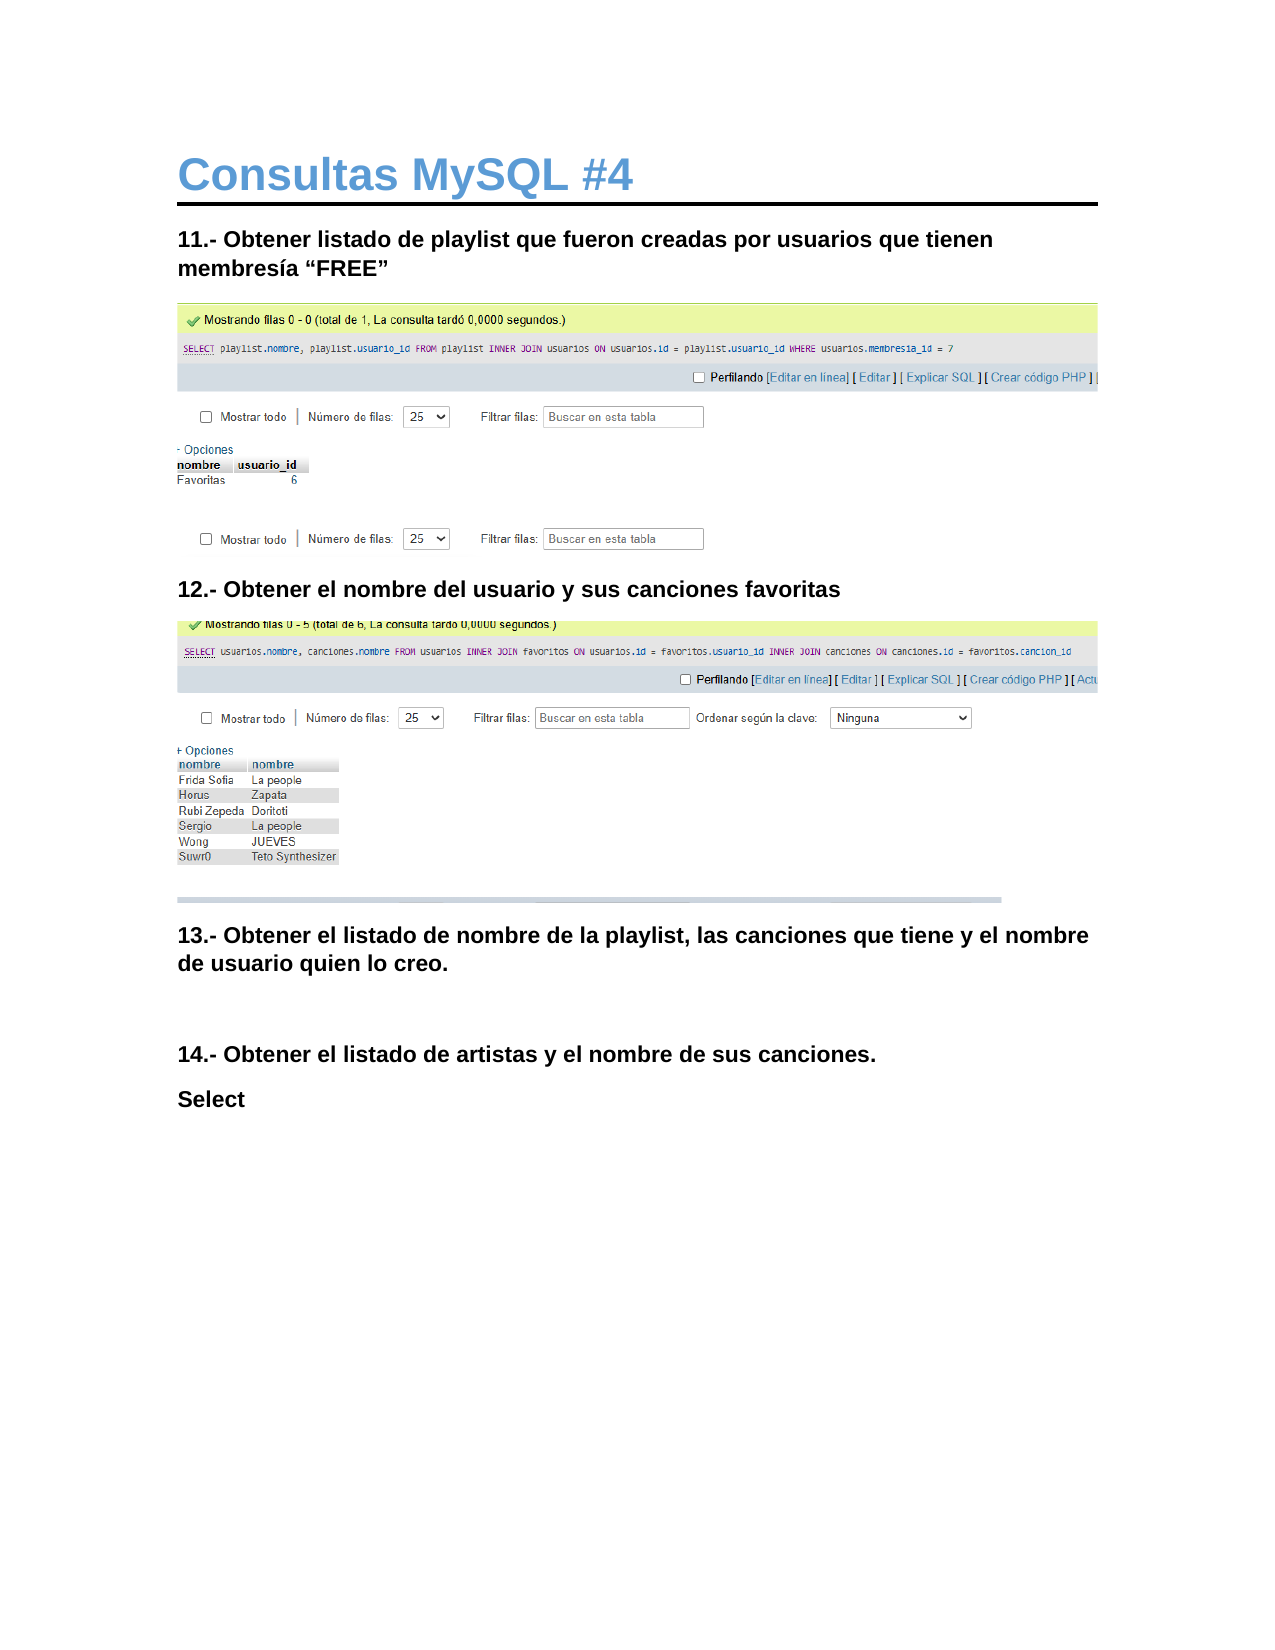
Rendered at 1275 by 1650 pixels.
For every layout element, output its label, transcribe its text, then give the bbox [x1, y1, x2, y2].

text 14.- Obtener el listado de artistas y el nombre de sus canciones. [177, 1041, 1098, 1067]
text 13.- Obtener el listado de nombre de la playlist, las canciones que tiene y el nombre de usuario quien lo creo. [177, 922, 1098, 977]
text 11.- Obtener listado de playlist que fueron creadas por usuarios que tienen membresía “FREE” [177, 226, 1098, 281]
picture [177, 300, 1098, 557]
text Select [177, 1086, 1098, 1112]
text 12.- Obtener el nombre del usuario y sus canciones favoritas [177, 576, 1098, 602]
picture [177, 621, 1098, 903]
text Consultas MySQL #4 [177, 148, 1098, 202]
